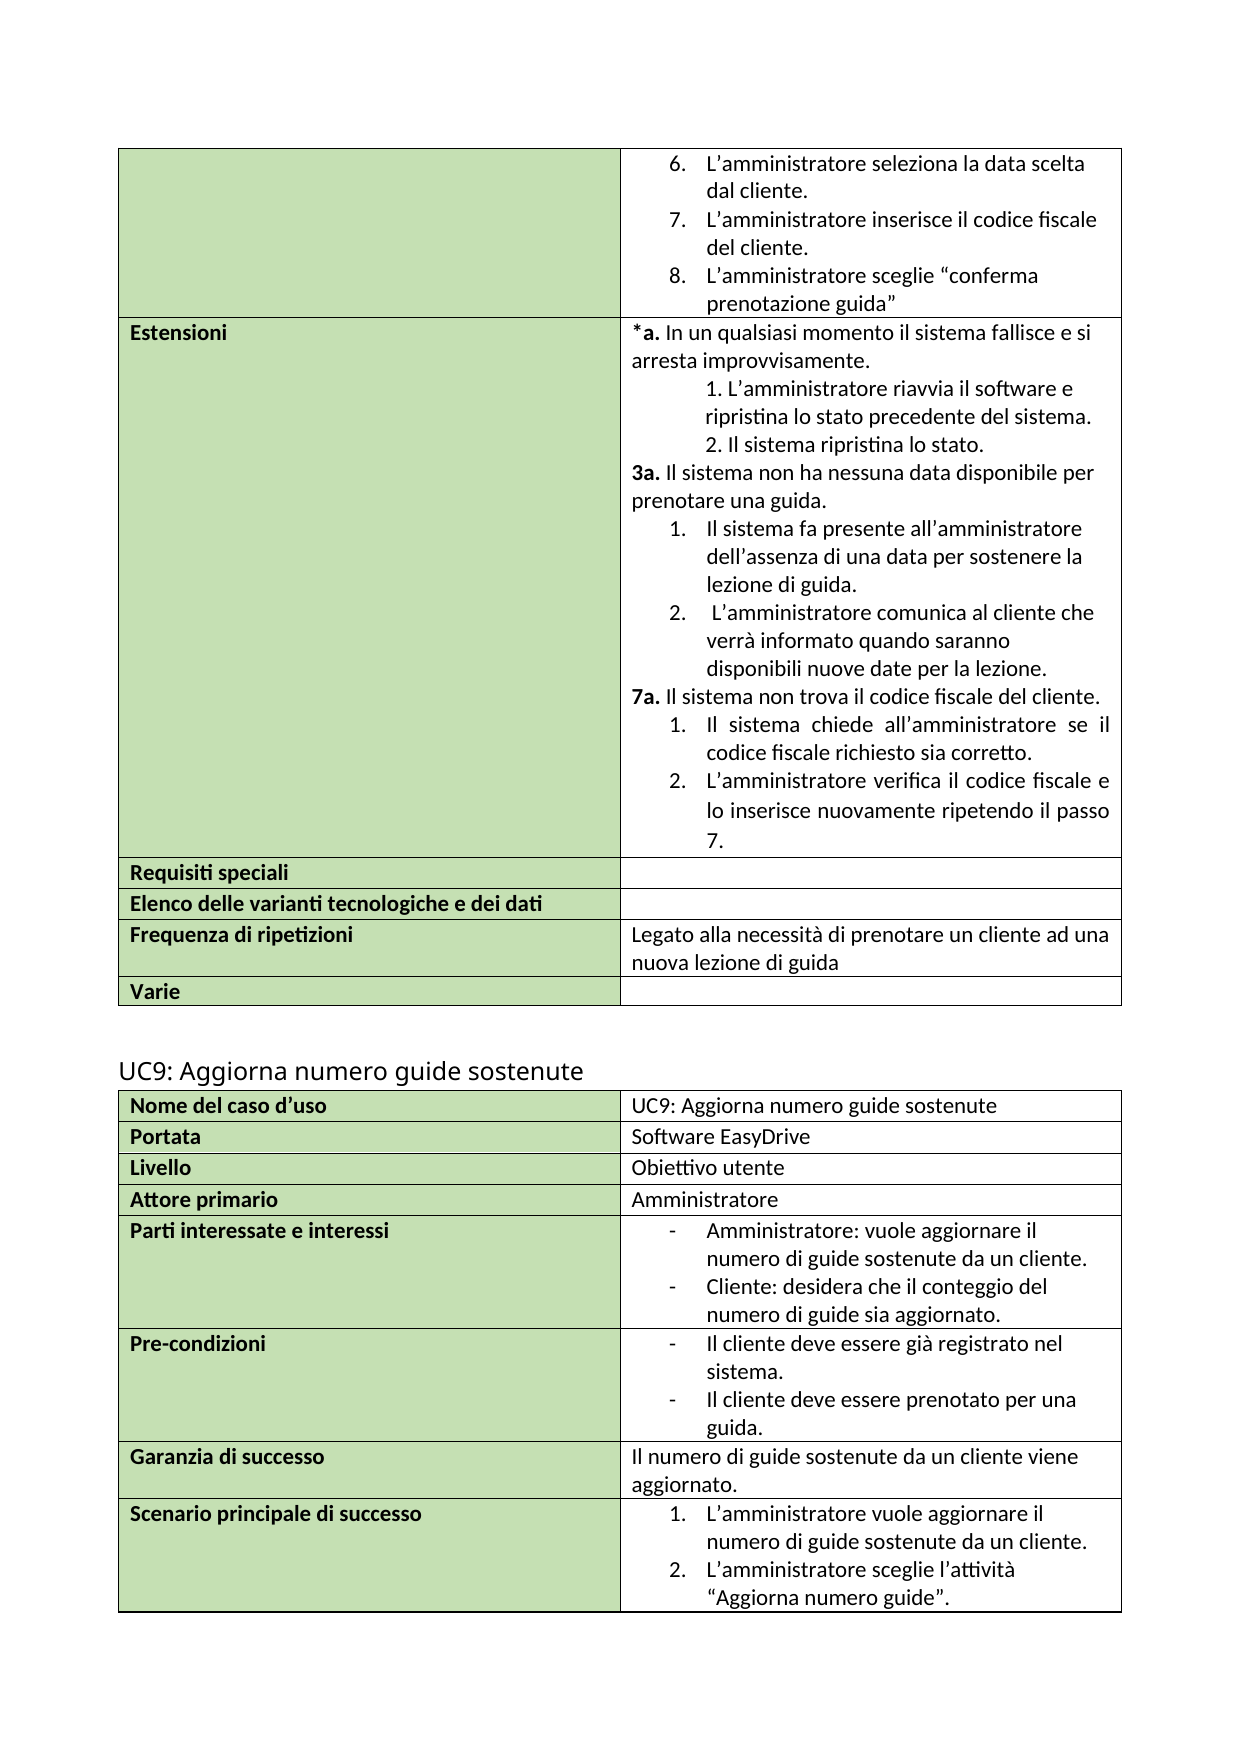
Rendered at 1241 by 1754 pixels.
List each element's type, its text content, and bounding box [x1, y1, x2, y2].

table_cell [621, 977, 1121, 1005]
table_cell Varie [119, 977, 620, 1005]
table_cell Frequenza di ripetizioni [119, 920, 620, 976]
table_cell Software EasyDrive [621, 1122, 1121, 1152]
table_header Nome del caso d’uso [119, 1091, 620, 1121]
table_cell Amministratore: vuole aggiornare il numero di guide sostenute da un cliente. Cliente: desidera che il conteggio del numero di guide sia aggiornato. [621, 1216, 1121, 1328]
table_cell Pre-condizioni [119, 1329, 620, 1441]
table_cell Portata [119, 1122, 620, 1152]
table_cell Livello [119, 1154, 620, 1184]
subtitle UC9: Aggiorna numero guide sostenute [118, 1053, 1122, 1087]
table_cell Estensioni [119, 318, 620, 857]
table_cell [621, 1499, 1121, 1611]
table_cell Obiettivo utente [621, 1154, 1121, 1184]
table_cell [621, 858, 1121, 888]
table_cell Il cliente deve essere già registrato nel sistema. Il cliente deve essere prenotato per una guida. [621, 1329, 1121, 1441]
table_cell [621, 149, 1121, 317]
table_cell Il numero di guide sostenute da un cliente viene aggiornato. [621, 1442, 1121, 1498]
table_cell Requisiti speciali [119, 858, 620, 888]
table_header UC9: Aggiorna numero guide sostenute [621, 1091, 1121, 1121]
table_cell Attore primario [119, 1185, 620, 1215]
table_cell Parti interessate e interessi [119, 1216, 620, 1328]
table_cell Garanzia di successo [119, 1442, 620, 1498]
table_cell Elenco delle varianti tecnologiche e dei dati [119, 889, 620, 919]
table_cell *a. In un qualsiasi momento il sistema fallisce e si arresta improvvisamente. 1. L’amministratore riavvia il software e ripristina lo stato precedente del sistema. 2. Il sistema ripristina lo stato. 3a. Il sistema non ha nessuna data disponibile per prenotare una guida. Il sistema fa presente all’amministratore dell’assenza di una data per sostenere la lezione di guida. L’amministratore comunica al cliente che verrà informato quando saranno disponibili nuove date per la lezione. 7a. Il sistema non trova il codice fiscale del cliente. Il sistema chiede all’amministratore se il codice fiscale richiesto sia corretto. L’amministratore verifica il codice fiscale e lo inserisce nuovamente ripetendo il passo 7. [621, 318, 1121, 857]
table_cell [119, 1499, 620, 1611]
table_cell [621, 889, 1121, 919]
table_cell Amministratore [621, 1185, 1121, 1215]
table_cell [119, 149, 620, 317]
table_cell Legato alla necessità di prenotare un cliente ad una nuova lezione di guida [621, 920, 1121, 976]
